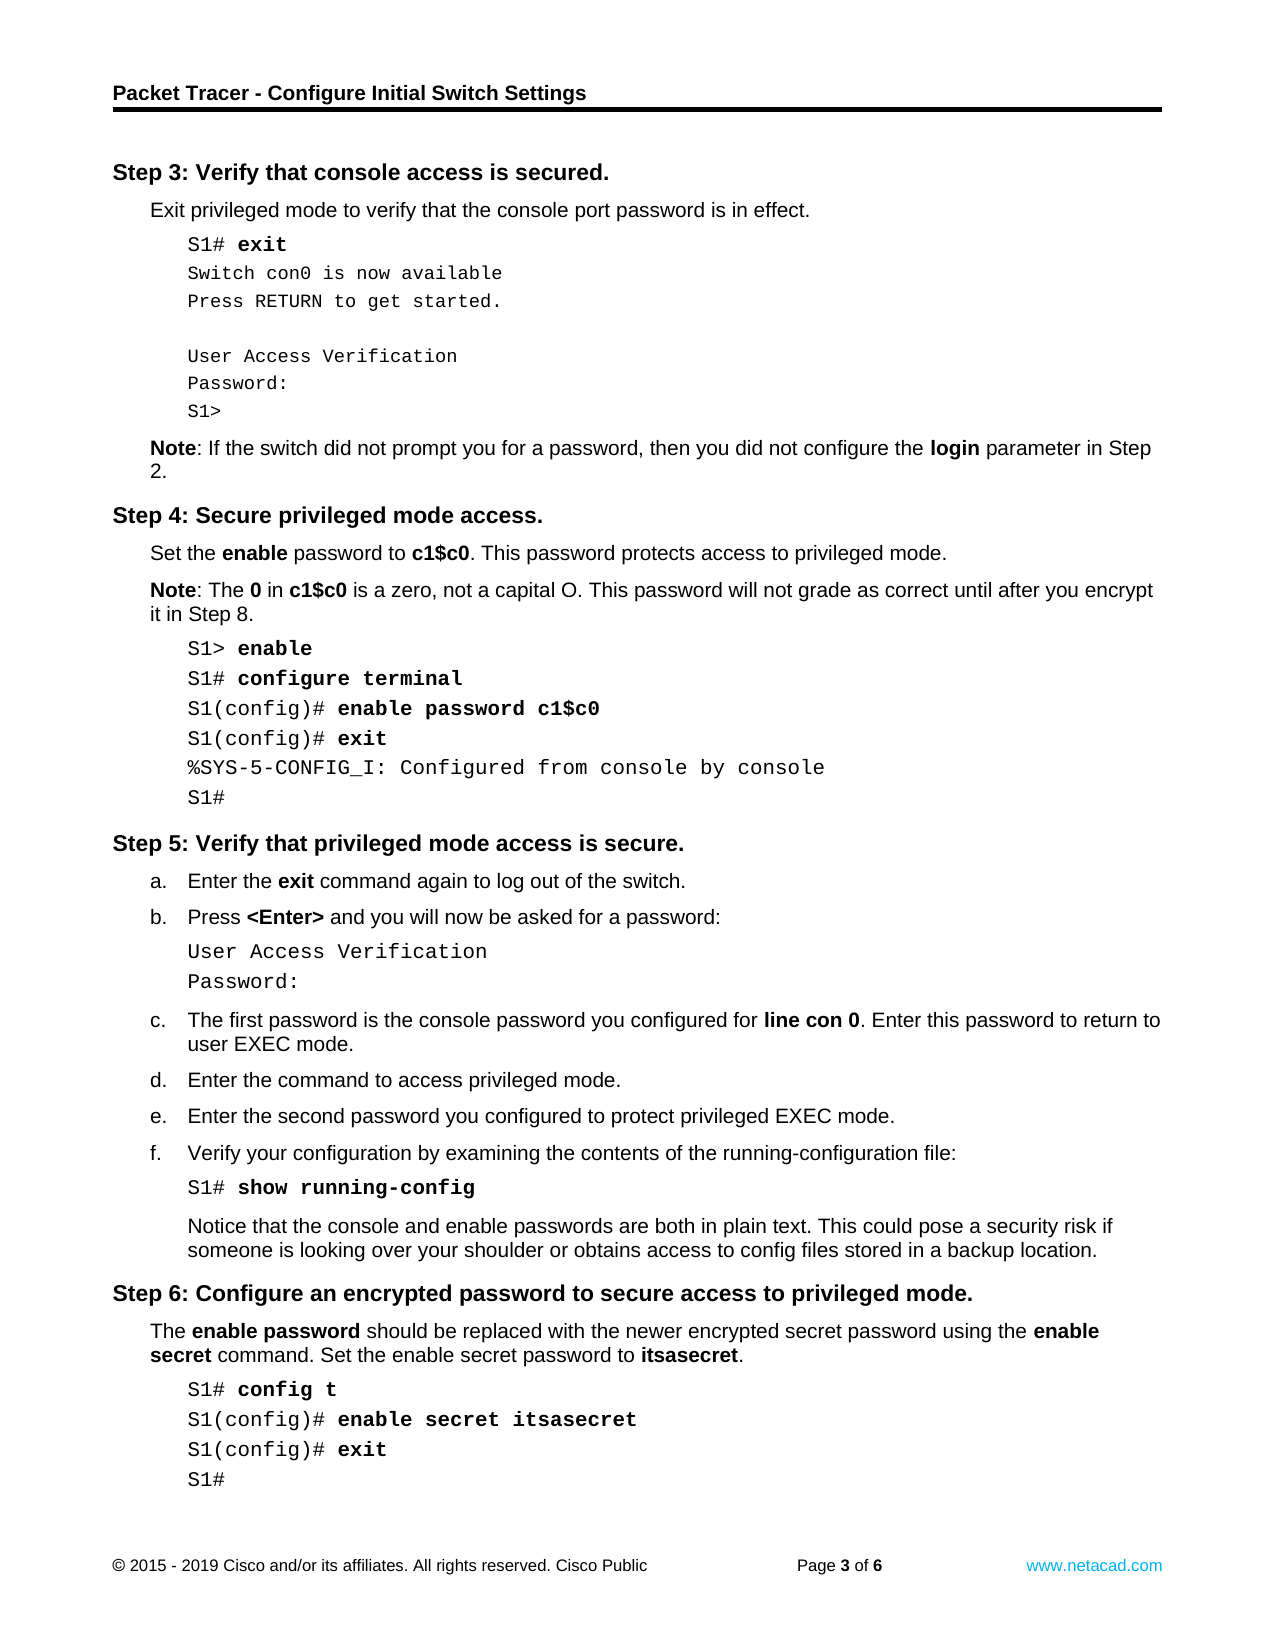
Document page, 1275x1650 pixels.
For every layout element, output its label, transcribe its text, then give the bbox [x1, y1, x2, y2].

text S1# config t [187, 1379, 1162, 1403]
text %SYS-5-CONFIG_I: Configured from console by console [187, 757, 1162, 781]
text S1# [187, 787, 1162, 811]
text Enter the exit command again to log out of the switch. [150, 868, 1162, 892]
subtitle Verify that privileged mode access is secure. [112, 830, 1162, 856]
text Enter the command to access privileged mode. [150, 1068, 1162, 1092]
text Note: If the switch did not prompt you for a password, then you did not configure the login parameter in Step 2. [150, 435, 1162, 483]
text Notice that the console and enable passwords are both in plain text. This could pose a security risk if someone is looking over your shoulder or obtains access to config files stored in a backup location. [187, 1213, 1162, 1261]
text Set the enable password to c1$c0. This password protects access to privileged mode. [150, 541, 1162, 565]
text S1> enable [187, 638, 1162, 661]
text User Access Verification [187, 941, 1162, 965]
text Enter the second password you configured to protect privileged EXEC mode. [150, 1104, 1162, 1128]
subtitle Secure privileged mode access. [112, 502, 1162, 528]
text Switch con0 is now available [187, 264, 1162, 285]
text The first password is the console password you configured for line con 0. Enter this password to return to user EXEC mode. [150, 1007, 1162, 1055]
text S1> [187, 402, 1162, 423]
text Password: [187, 374, 1162, 395]
text S1# exit [187, 234, 1162, 258]
text The enable password should be replaced with the newer encrypted secret password using the enable secret command. Set the enable secret password to itsasecret. [150, 1319, 1162, 1367]
text Exit privileged mode to verify that the console port password is in effect. [150, 198, 1162, 222]
text S1# [187, 1469, 1162, 1493]
text Note: The 0 in c1$c0 is a zero, not a capital O. This password will not grade as correct until after you encrypt it in Step 8. [150, 577, 1162, 625]
text S1(config)# exit [187, 1439, 1162, 1463]
text S1# configure terminal [187, 668, 1162, 691]
text S1(config)# enable password c1$c0 [187, 698, 1162, 721]
text S1# show running-config [187, 1177, 1162, 1201]
text Password: [187, 971, 1162, 995]
subtitle Configure an encrypted password to secure access to privileged mode. [112, 1280, 1162, 1306]
text S1(config)# exit [187, 727, 1162, 751]
text Press <Enter> and you will now be asked for a password: [150, 905, 1162, 929]
subtitle Verify that console access is secured. [112, 159, 1162, 185]
text User Access Verification [187, 347, 1162, 368]
text Verify your configuration by examining the contents of the running-configuration file: [150, 1141, 1162, 1165]
text S1(config)# enable secret itsasecret [187, 1409, 1162, 1433]
text Press RETURN to get started. [187, 292, 1162, 313]
